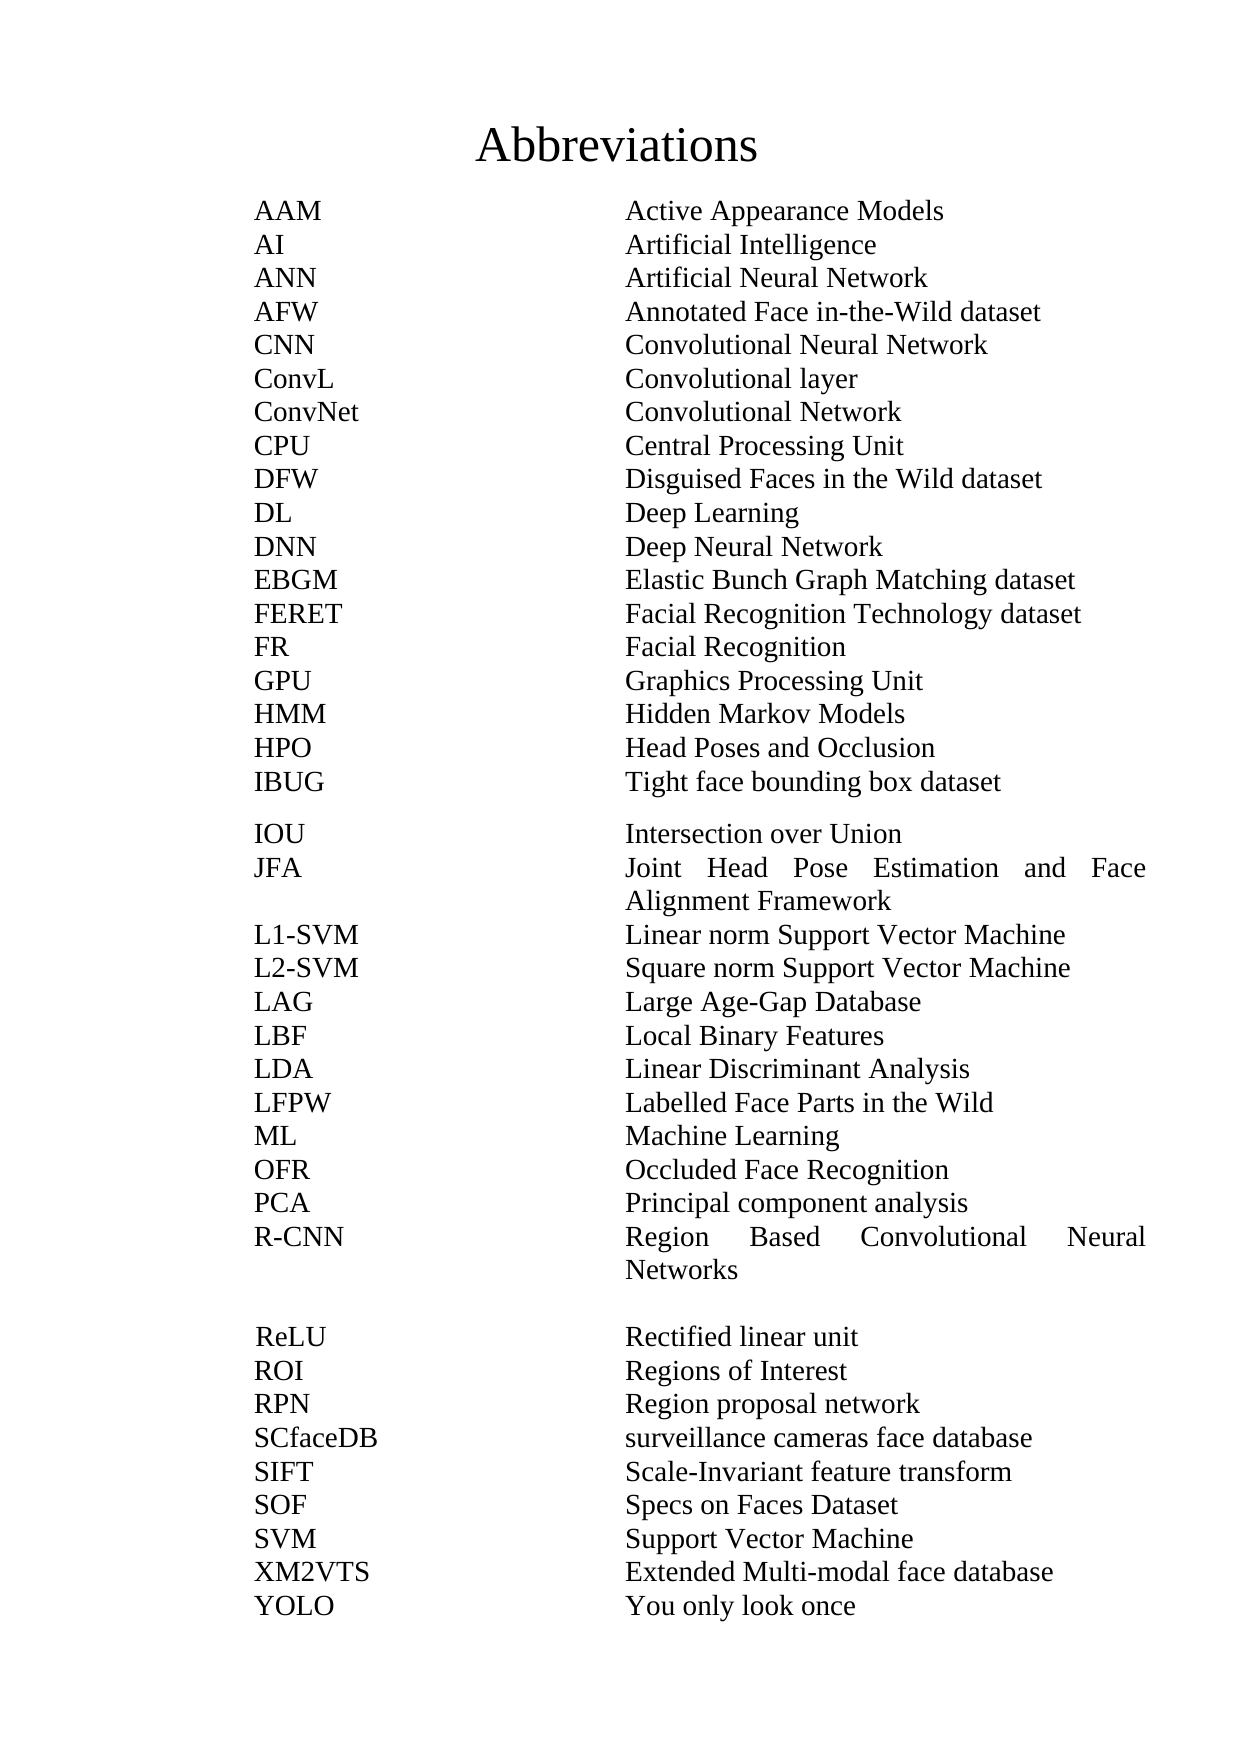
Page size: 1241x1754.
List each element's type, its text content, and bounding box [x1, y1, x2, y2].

text SIFT Scale-Invariant feature transform [253, 1454, 1146, 1487]
text R-CNN Region Based Convolutional Neural Networks [253, 1219, 1146, 1286]
text LFPW Labelled Face Parts in the Wild [253, 1085, 1146, 1118]
text OFR Occluded Face Recognition [253, 1152, 1146, 1185]
text AFW Annotated Face in-the-Wild dataset [253, 294, 1146, 327]
text JFA Joint Head Pose Estimation and Face Alignment Framework [253, 850, 1146, 917]
text FERET Facial Recognition Technology dataset [253, 596, 1146, 629]
text LAG Large Age-Gap Database [253, 984, 1146, 1018]
text HPO Head Poses and Occlusion [253, 730, 1146, 764]
text FR Facial Recognition [253, 629, 1146, 663]
text GPU Graphics Processing Unit [253, 663, 1146, 697]
text SOF Specs on Faces Dataset [253, 1487, 1146, 1521]
text XM2VTS Extended Multi-modal face database [253, 1554, 1146, 1588]
text LBF Local Binary Features [253, 1018, 1146, 1051]
text L2-SVM Square norm Support Vector Machine [253, 951, 1146, 984]
text IBUG Tight face bounding box dataset [253, 764, 1146, 797]
text PCA Principal component analysis [253, 1185, 1146, 1219]
text ConvNet Convolutional Network [253, 394, 1146, 428]
text DFW Disguised Faces in the Wild dataset [253, 462, 1146, 495]
text ML Machine Learning [253, 1118, 1146, 1152]
text EBGM Elastic Bunch Graph Matching dataset [253, 562, 1146, 596]
text AI Artificial Intelligence [253, 227, 1146, 260]
text SCfaceDB surveillance cameras face database [253, 1420, 1146, 1454]
text RPN Region proposal network [253, 1387, 1146, 1420]
text HMM Hidden Markov Models [253, 697, 1146, 730]
text ROI Regions of Interest [253, 1353, 1146, 1387]
text ConvL Convolutional layer [253, 361, 1146, 394]
text SVM Support Vector Machine [253, 1521, 1146, 1554]
text AAM Active Appearance Models [253, 193, 1146, 227]
text CNN Convolutional Neural Network [253, 327, 1146, 361]
text YOLO You only look once [253, 1588, 1146, 1621]
text DL Deep Learning [253, 495, 1146, 529]
text IOU Intersection over Union [253, 816, 1146, 850]
text ANN Artificial Neural Network [253, 260, 1146, 294]
text LDA Linear Discriminant Analysis [253, 1051, 1146, 1085]
text ReLU Rectified linear unit [175, 1319, 1146, 1353]
text DNN Deep Neural Network [253, 529, 1146, 562]
text L1-SVM Linear norm Support Vector Machine [253, 917, 1146, 951]
text Abbreviations [400, 114, 1146, 172]
text CPU Central Processing Unit [253, 428, 1146, 462]
